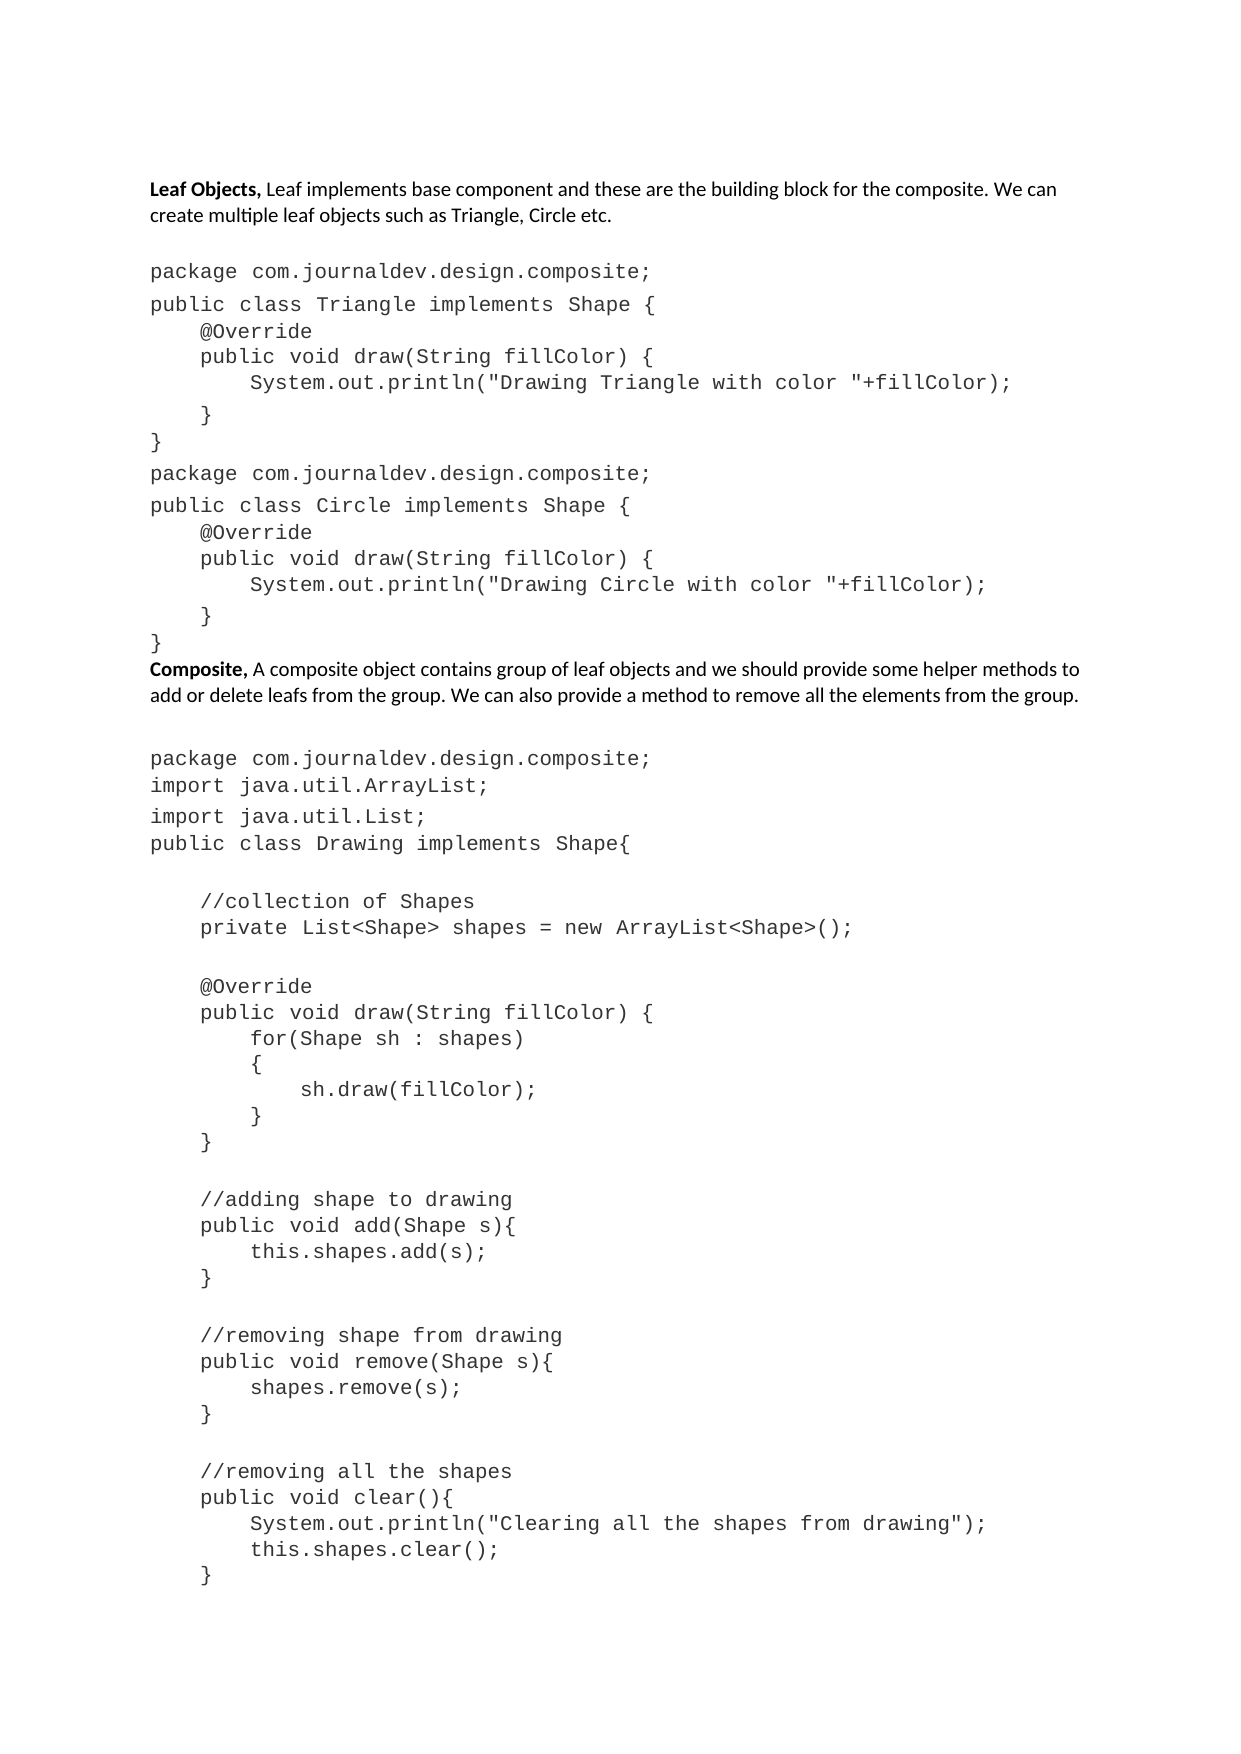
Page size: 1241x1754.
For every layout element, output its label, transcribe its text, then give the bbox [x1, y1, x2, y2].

text @Override [150, 520, 1090, 546]
text public void remove(Shape s){ [150, 1349, 1090, 1375]
text public void clear(){ [150, 1485, 1090, 1511]
text @Override [150, 974, 1090, 999]
text Leaf Objects, Leaf implements base component and these are the building block for the composite. We can create multiple leaf objects such as Triangle, Circle etc. [150, 176, 1090, 227]
text //adding shape to drawing [150, 1187, 1090, 1213]
text { [150, 1051, 1090, 1077]
text System.out.println("Drawing Circle with color "+fillColor); [150, 571, 1090, 597]
text public class Drawing implements Shape{ [150, 831, 1090, 857]
text package com.journaldev.design.composite; [150, 740, 1090, 772]
text } [150, 630, 1090, 656]
text } [150, 1401, 1090, 1426]
text import java.util.ArrayList; [150, 772, 1090, 798]
text } [150, 597, 1090, 630]
text public void draw(String fillColor) { [150, 344, 1090, 370]
text @Override [150, 318, 1090, 344]
text //removing shape from drawing [150, 1323, 1090, 1349]
text for(Shape sh : shapes) [150, 1025, 1090, 1051]
text private List<Shape> shapes = new ArrayList<Shape>(); [150, 915, 1090, 941]
text this.shapes.add(s); [150, 1239, 1090, 1264]
text } [150, 1562, 1090, 1588]
text import java.util.List; [150, 798, 1090, 831]
text package com.journaldev.design.composite; [150, 253, 1090, 286]
text //collection of Shapes [150, 889, 1090, 915]
text Composite, A composite object contains group of leaf objects and we should provide some helper methods to add or delete leafs from the group. We can also provide a method to remove all the elements from the group. [150, 656, 1090, 707]
text } [150, 429, 1090, 454]
text public void add(Shape s){ [150, 1213, 1090, 1239]
text } [150, 1103, 1090, 1129]
text } [150, 1264, 1090, 1290]
text } [150, 1129, 1090, 1154]
text } [150, 396, 1090, 429]
text package com.journaldev.design.composite; [150, 454, 1090, 487]
text sh.draw(fillColor); [150, 1077, 1090, 1103]
text System.out.println("Drawing Triangle with color "+fillColor); [150, 370, 1090, 396]
text System.out.println("Clearing all the shapes from drawing"); [150, 1511, 1090, 1536]
text public class Triangle implements Shape { [150, 286, 1090, 318]
text public class Circle implements Shape { [150, 487, 1090, 520]
text this.shapes.clear(); [150, 1536, 1090, 1562]
text shapes.remove(s); [150, 1375, 1090, 1401]
text //removing all the shapes [150, 1459, 1090, 1485]
text public void draw(String fillColor) { [150, 999, 1090, 1025]
text public void draw(String fillColor) { [150, 546, 1090, 571]
